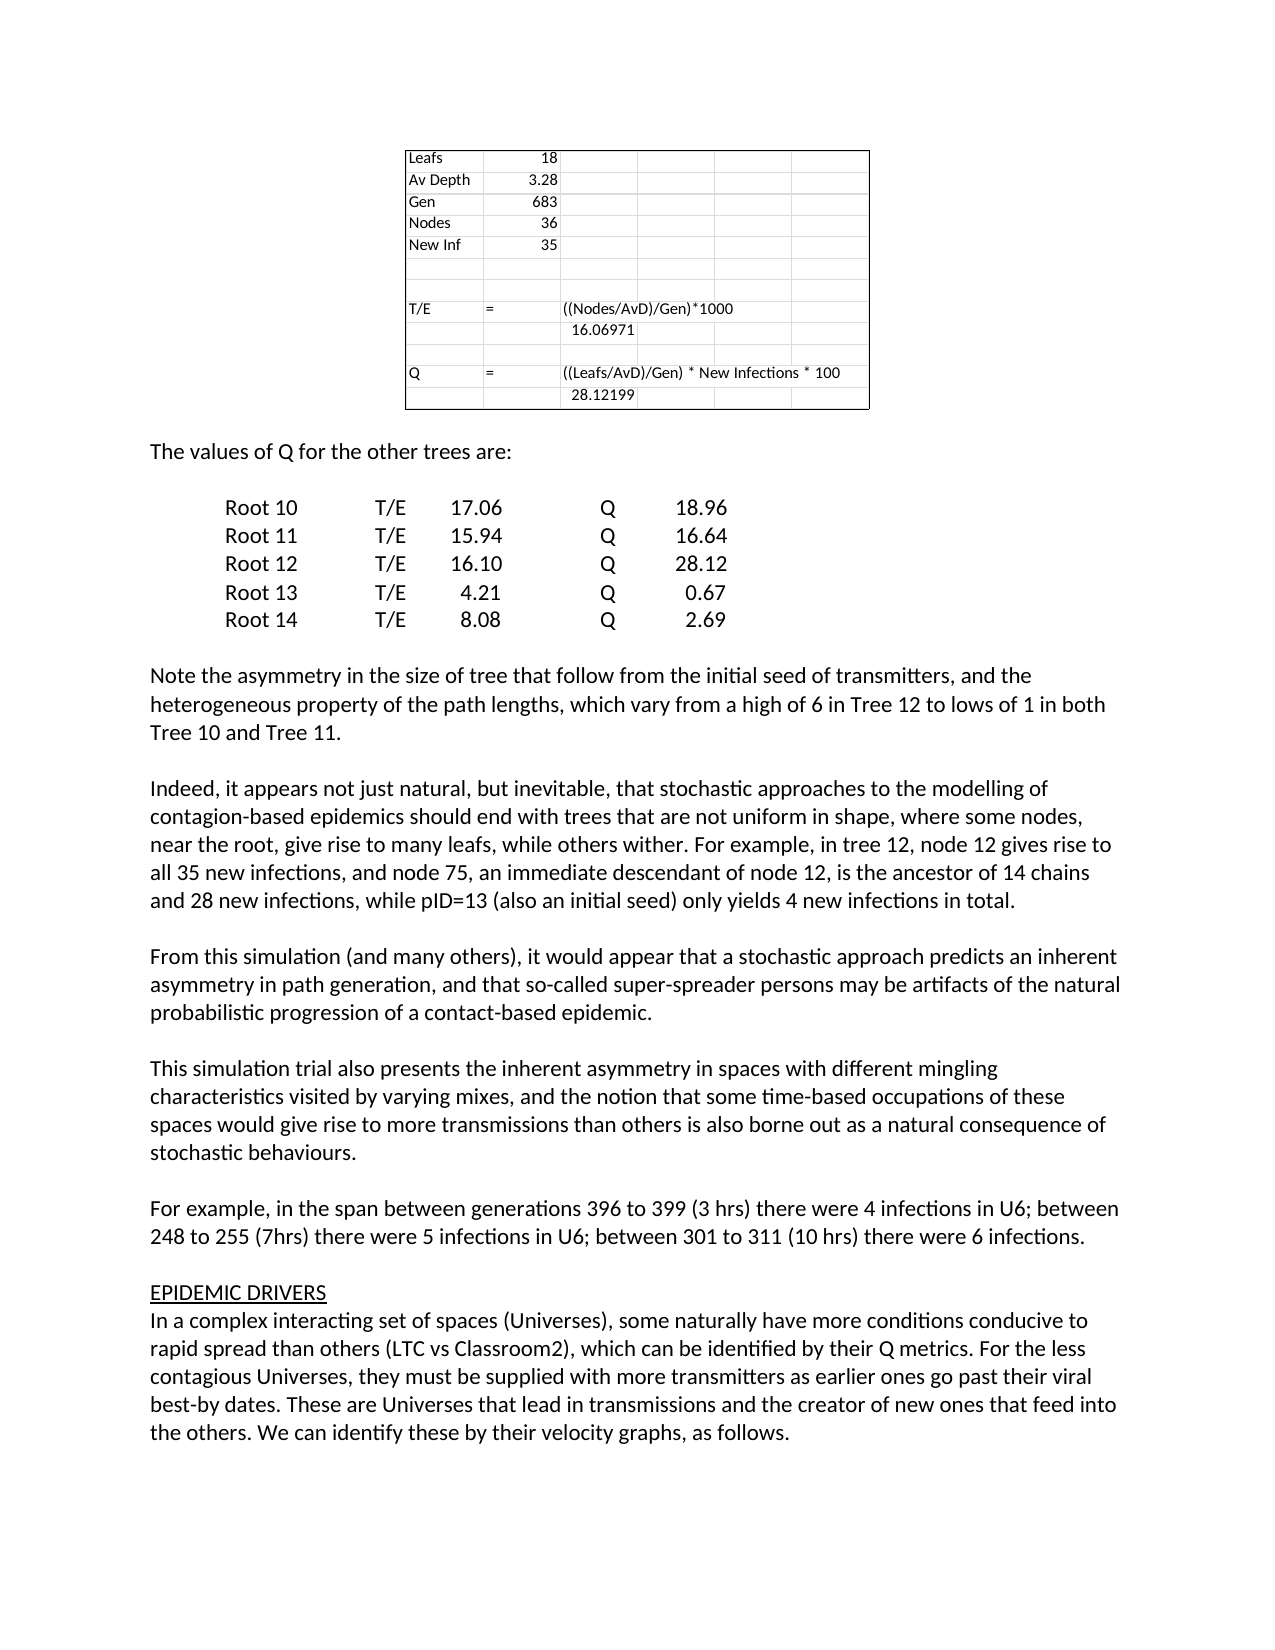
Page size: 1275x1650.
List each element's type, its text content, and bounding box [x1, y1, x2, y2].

text In a complex interacting set of spaces (Universes), some naturally have more conditions conducive to rapid spread than others (LTC vs Classroom2), which can be identified by their Q metrics. For the less contagious Universes, they must be supplied with more transmitters as earlier ones go past their viral best-by dates. These are Universes that lead in transmissions and the creator of new ones that feed into the others. We can identify these by their velocity graphs, as follows. [150, 1306, 1125, 1446]
text EPIDEMIC DRIVERS [150, 1278, 1125, 1306]
text Root 11 T/E 15.94 Q 16.64 [150, 522, 1125, 549]
text For example, in the span between generations 396 to 399 (3 hrs) there were 4 infections in U6; between 248 to 255 (7hrs) there were 5 infections in U6; between 301 to 311 (10 hrs) there were 6 infections. [150, 1194, 1125, 1250]
text Root 14 T/E 8.08 Q 2.69 [150, 606, 1125, 634]
text This simulation trial also presents the inherent asymmetry in spaces with different mingling characteristics visited by varying mixes, and the notion that some time-based occupations of these spaces would give rise to more transmissions than others is also borne out as a natural consequence of stochastic behaviours. [150, 1054, 1125, 1166]
text Root 10 T/E 17.06 Q 18.96 [150, 493, 1125, 522]
text Root 12 T/E 16.10 Q 28.12 [150, 549, 1125, 578]
text From this simulation (and many others), it would appear that a stochastic approach predicts an inherent asymmetry in path generation, and that so-called super-spreader persons may be artifacts of the natural probabilistic progression of a contact-based epidemic. [150, 942, 1125, 1026]
text Note the asymmetry in the size of tree that follow from the initial seed of transmitters, and the heterogeneous property of the path lengths, which vary from a high of 6 in Tree 12 to lows of 1 in both Tree 10 and Tree 11. [150, 662, 1125, 746]
text Root 13 T/E 4.21 Q 0.67 [150, 578, 1125, 606]
text The values of Q for the other trees are: [150, 437, 1125, 466]
text Indeed, it appears not just natural, but inevitable, that stochastic approaches to the modelling of contagion-based epidemics should end with trees that are not uniform in shape, where some nodes, near the root, give rise to many leafs, while others wither. For example, in tree 12, node 12 gives rise to all 35 new infections, and node 75, an immediate descendant of node 12, is the ancestor of 14 chains and 28 new infections, while pID=13 (also an initial seed) only yields 4 new infections in total. [150, 774, 1125, 914]
